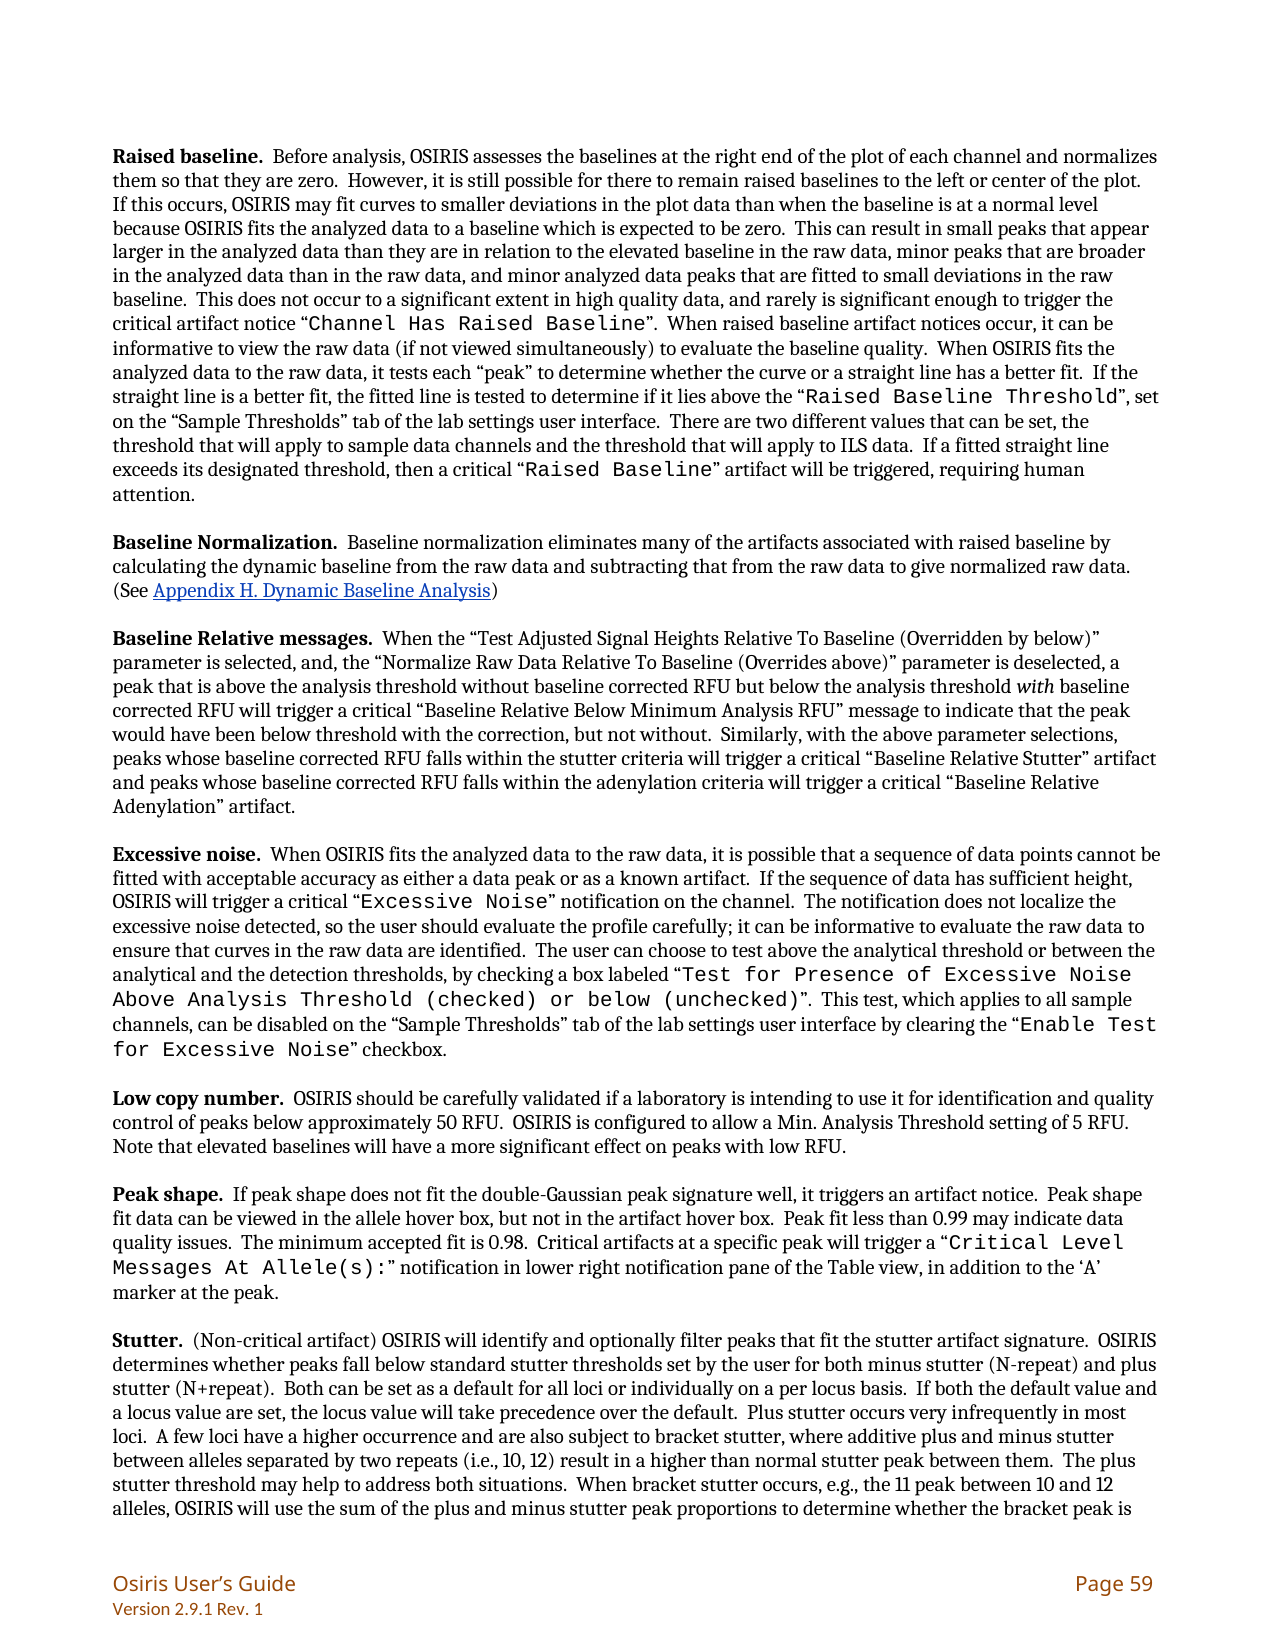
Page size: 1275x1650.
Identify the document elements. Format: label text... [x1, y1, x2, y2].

text Baseline Relative messages. When the “Test Adjusted Signal Heights Relative To Baseline (Overridden by below)” parameter is selected, and, the “Normalize Raw Data Relative To Baseline (Overrides above)” parameter is deselected, a peak that is above the analysis threshold without baseline corrected RFU but below the analysis threshold with baseline corrected RFU will trigger a critical “Baseline Relative Below Minimum Analysis RFU” message to indicate that the peak would have been below threshold with the correction, but not without. Similarly, with the above parameter selections, peaks whose baseline corrected RFU falls within the stutter criteria will trigger a critical “Baseline Relative Stutter” artifact and peaks whose baseline corrected RFU falls within the adenylation criteria will trigger a critical “Baseline Relative Adenylation” artifact. [112, 627, 1162, 818]
text Baseline Normalization. Baseline normalization eliminates many of the artifacts associated with raised baseline by calculating the dynamic baseline from the raw data and subtracting that from the raw data to give normalized raw data. (See Appendix H. Dynamic Baseline Analysis) [112, 531, 1162, 603]
text Low copy number. OSIRIS should be carefully validated if a laboratory is intending to use it for identification and quality control of peaks below approximately 50 RFU. OSIRIS is configured to allow a Min. Analysis Threshold setting of 5 RFU. Note that elevated baselines will have a more significant effect on peaks with low RFU. [112, 1087, 1162, 1159]
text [112, 1329, 1162, 1520]
text Excessive noise. When OSIRIS fits the analyzed data to the raw data, it is possible that a sequence of data points cannot be fitted with acceptable accuracy as either a data peak or as a known artifact. If the sequence of data has sufficient height, OSIRIS will trigger a critical “Excessive Noise” notification on the channel. The notification does not localize the excessive noise detected, so the user should evaluate the profile carefully; it can be informative to evaluate the raw data to ensure that curves in the raw data are identified. The user can choose to test above the analytical threshold or between the analytical and the detection thresholds, by checking a box labeled “Test for Presence of Excessive Noise Above Analysis Threshold (checked) or below (unchecked)”. This test, which applies to all sample channels, can be disabled on the “Sample Thresholds” tab of the lab settings user interface by clearing the “Enable Test for Excessive Noise” checkbox. [112, 842, 1162, 1063]
text Raised baseline. Before analysis, OSIRIS assesses the baselines at the right end of the plot of each channel and normalizes them so that they are zero. However, it is still possible for there to remain raised baselines to the left or center of the plot. If this occurs, OSIRIS may fit curves to smaller deviations in the plot data than when the baseline is at a normal level because OSIRIS fits the analyzed data to a baseline which is expected to be zero. This can result in small peaks that appear larger in the analyzed data than they are in relation to the elevated baseline in the raw data, minor peaks that are broader in the analyzed data than in the raw data, and minor analyzed data peaks that are fitted to small deviations in the raw baseline. This does not occur to a significant extent in high quality data, and rarely is significant enough to trigger the critical artifact notice “Channel Has Raised Baseline”. When raised baseline artifact notices occur, it can be informative to view the raw data (if not viewed simultaneously) to evaluate the baseline quality. When OSIRIS fits the analyzed data to the raw data, it tests each “peak” to determine whether the curve or a straight line has a better fit. If the straight line is a better fit, the fitted line is tested to determine if it lies above the “Raised Baseline Threshold”, set on the “Sample Thresholds” tab of the lab settings user interface. There are two different values that can be set, the threshold that will apply to sample data channels and the threshold that will apply to ILS data. If a fitted straight line exceeds its designated threshold, then a critical “Raised Baseline” artifact will be triggered, requiring human attention. [112, 144, 1162, 507]
text Peak shape. If peak shape does not fit the double-Gaussian peak signature well, it triggers an artifact notice. Peak shape fit data can be viewed in the allele hover box, but not in the artifact hover box. Peak fit less than 0.99 may indicate data quality issues. The minimum accepted fit is 0.98. Critical artifacts at a specific peak will trigger a “Critical Level Messages At Allele(s):” notification in lower right notification pane of the Table view, in addition to the ‘A’ marker at the peak. [112, 1183, 1162, 1305]
